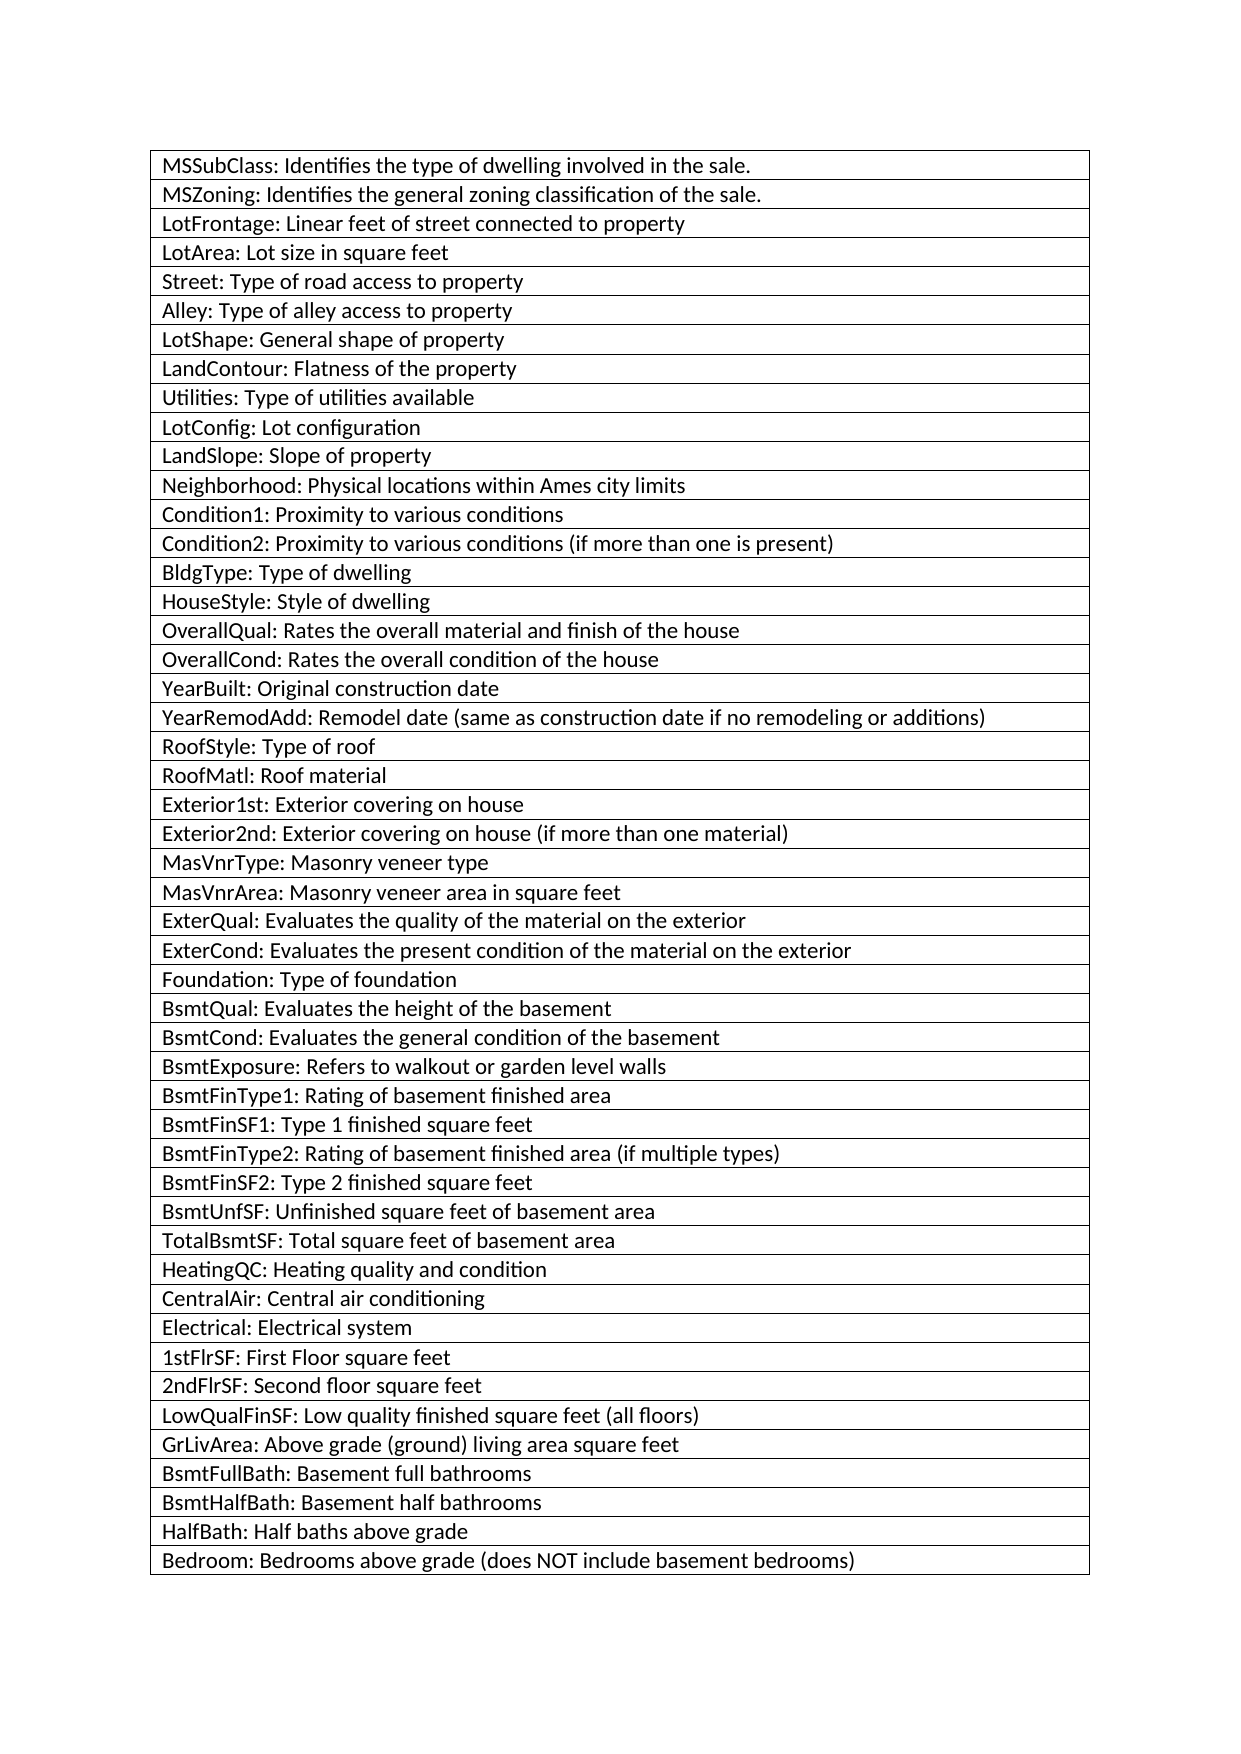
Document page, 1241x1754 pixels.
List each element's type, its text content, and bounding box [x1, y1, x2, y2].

table_cell Condition2: Proximity to various conditions (if more than one is present) [151, 529, 1089, 557]
table_cell HouseStyle: Style of dwelling [151, 587, 1089, 615]
table_cell HeatingQC: Heating quality and condition [151, 1255, 1089, 1283]
table_cell BsmtHalfBath: Basement half bathrooms [151, 1488, 1089, 1516]
table_cell Alley: Type of alley access to property [151, 296, 1089, 324]
table_cell OverallQual: Rates the overall material and finish of the house [151, 616, 1089, 644]
table_cell Condition1: Proximity to various conditions [151, 500, 1089, 528]
table_cell Bedroom: Bedrooms above grade (does NOT include basement bedrooms) [151, 1546, 1089, 1574]
table_cell LandSlope: Slope of property [151, 442, 1089, 470]
table_cell Neighborhood: Physical locations within Ames city limits [151, 471, 1089, 499]
table_cell YearBuilt: Original construction date [151, 674, 1089, 702]
table_cell BsmtFinType1: Rating of basement finished area [151, 1081, 1089, 1109]
table_cell ExterQual: Evaluates the quality of the material on the exterior [151, 907, 1089, 935]
table_cell Street: Type of road access to property [151, 267, 1089, 295]
table_cell MasVnrArea: Masonry veneer area in square feet [151, 878, 1089, 906]
table_cell BsmtCond: Evaluates the general condition of the basement [151, 1023, 1089, 1051]
table_cell Electrical: Electrical system [151, 1314, 1089, 1342]
table_cell MSZoning: Identifies the general zoning classification of the sale. [151, 180, 1089, 208]
table_cell 2ndFlrSF: Second floor square feet [151, 1372, 1089, 1400]
table_cell LowQualFinSF: Low quality finished square feet (all floors) [151, 1401, 1089, 1429]
table_cell 1stFlrSF: First Floor square feet [151, 1343, 1089, 1371]
table_cell BsmtFinSF1: Type 1 finished square feet [151, 1110, 1089, 1138]
table_cell BsmtUnfSF: Unfinished square feet of basement area [151, 1197, 1089, 1225]
table_cell LandContour: Flatness of the property [151, 355, 1089, 382]
table_cell CentralAir: Central air conditioning [151, 1285, 1089, 1312]
table_cell MasVnrType: Masonry veneer type [151, 849, 1089, 877]
table_cell BsmtQual: Evaluates the height of the basement [151, 994, 1089, 1022]
table_cell ExterCond: Evaluates the present condition of the material on the exterior [151, 936, 1089, 964]
table_cell BsmtFinSF2: Type 2 finished square feet [151, 1168, 1089, 1196]
table_cell Foundation: Type of foundation [151, 965, 1089, 993]
table_cell TotalBsmtSF: Total square feet of basement area [151, 1226, 1089, 1254]
table_cell LotFrontage: Linear feet of street connected to property [151, 209, 1089, 237]
table_cell BldgType: Type of dwelling [151, 558, 1089, 586]
table_header MSSubClass: Identifies the type of dwelling involved in the sale. [151, 151, 1089, 179]
table_cell Exterior2nd: Exterior covering on house (if more than one material) [151, 820, 1089, 847]
table_cell BsmtFullBath: Basement full bathrooms [151, 1459, 1089, 1487]
table_cell RoofStyle: Type of roof [151, 732, 1089, 760]
table_cell BsmtFinType2: Rating of basement finished area (if multiple types) [151, 1139, 1089, 1167]
table_cell BsmtExposure: Refers to walkout or garden level walls [151, 1052, 1089, 1080]
table_cell LotConfig: Lot configuration [151, 413, 1089, 441]
table_cell Exterior1st: Exterior covering on house [151, 790, 1089, 818]
table_cell YearRemodAdd: Remodel date (same as construction date if no remodeling or additions) [151, 703, 1089, 731]
table_cell Utilities: Type of utilities available [151, 384, 1089, 412]
table_cell HalfBath: Half baths above grade [151, 1517, 1089, 1545]
table_cell LotShape: General shape of property [151, 325, 1089, 353]
table_cell OverallCond: Rates the overall condition of the house [151, 645, 1089, 673]
table_cell GrLivArea: Above grade (ground) living area square feet [151, 1430, 1089, 1458]
table_cell LotArea: Lot size in square feet [151, 238, 1089, 266]
table_cell RoofMatl: Roof material [151, 761, 1089, 789]
